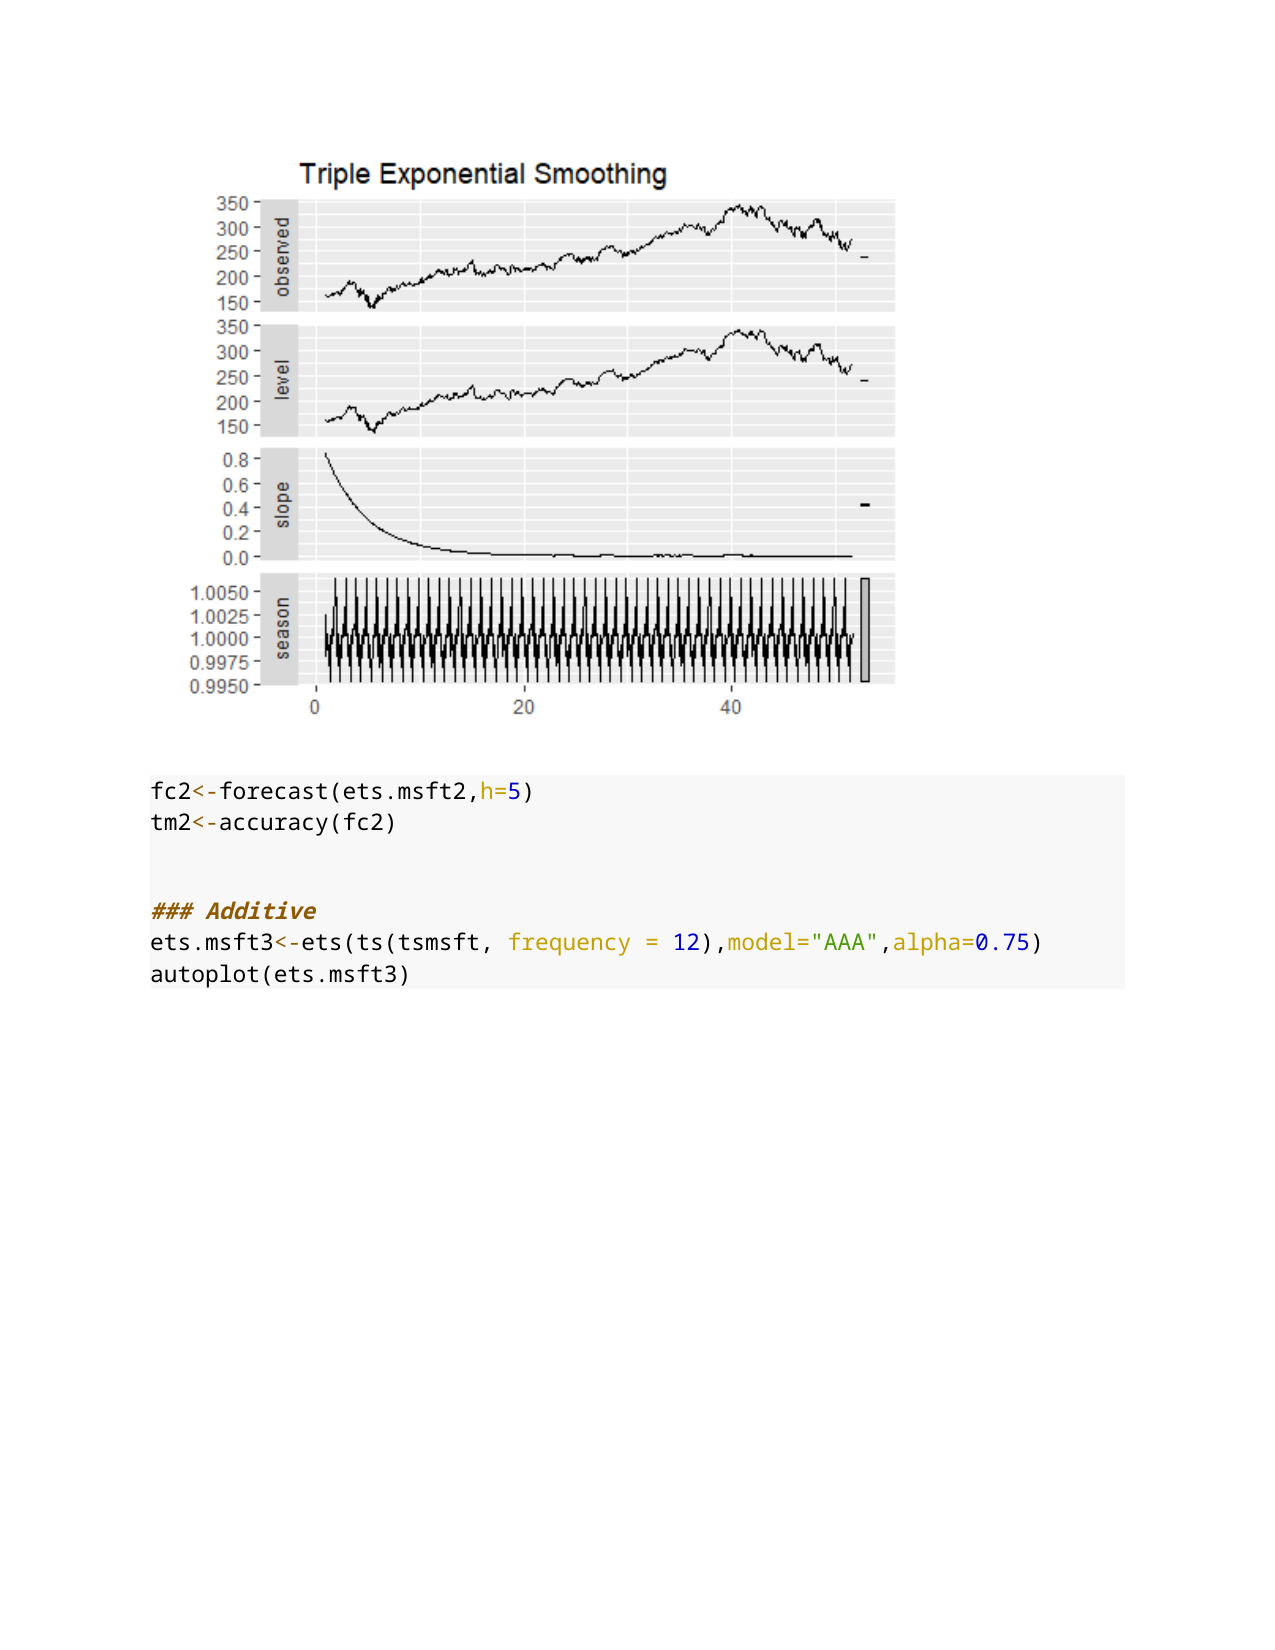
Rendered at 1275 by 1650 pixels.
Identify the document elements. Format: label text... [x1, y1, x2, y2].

text fc2<-forecast(ets.msft2,h=5) tm2<-accuracy(fc2) ### Additive ets.msft3<-ets(ts(tsmsft, frequency = 12),model="AAA",alpha=0.75) autoplot(ets.msft3) [150, 775, 1125, 989]
picture [150, 150, 908, 757]
